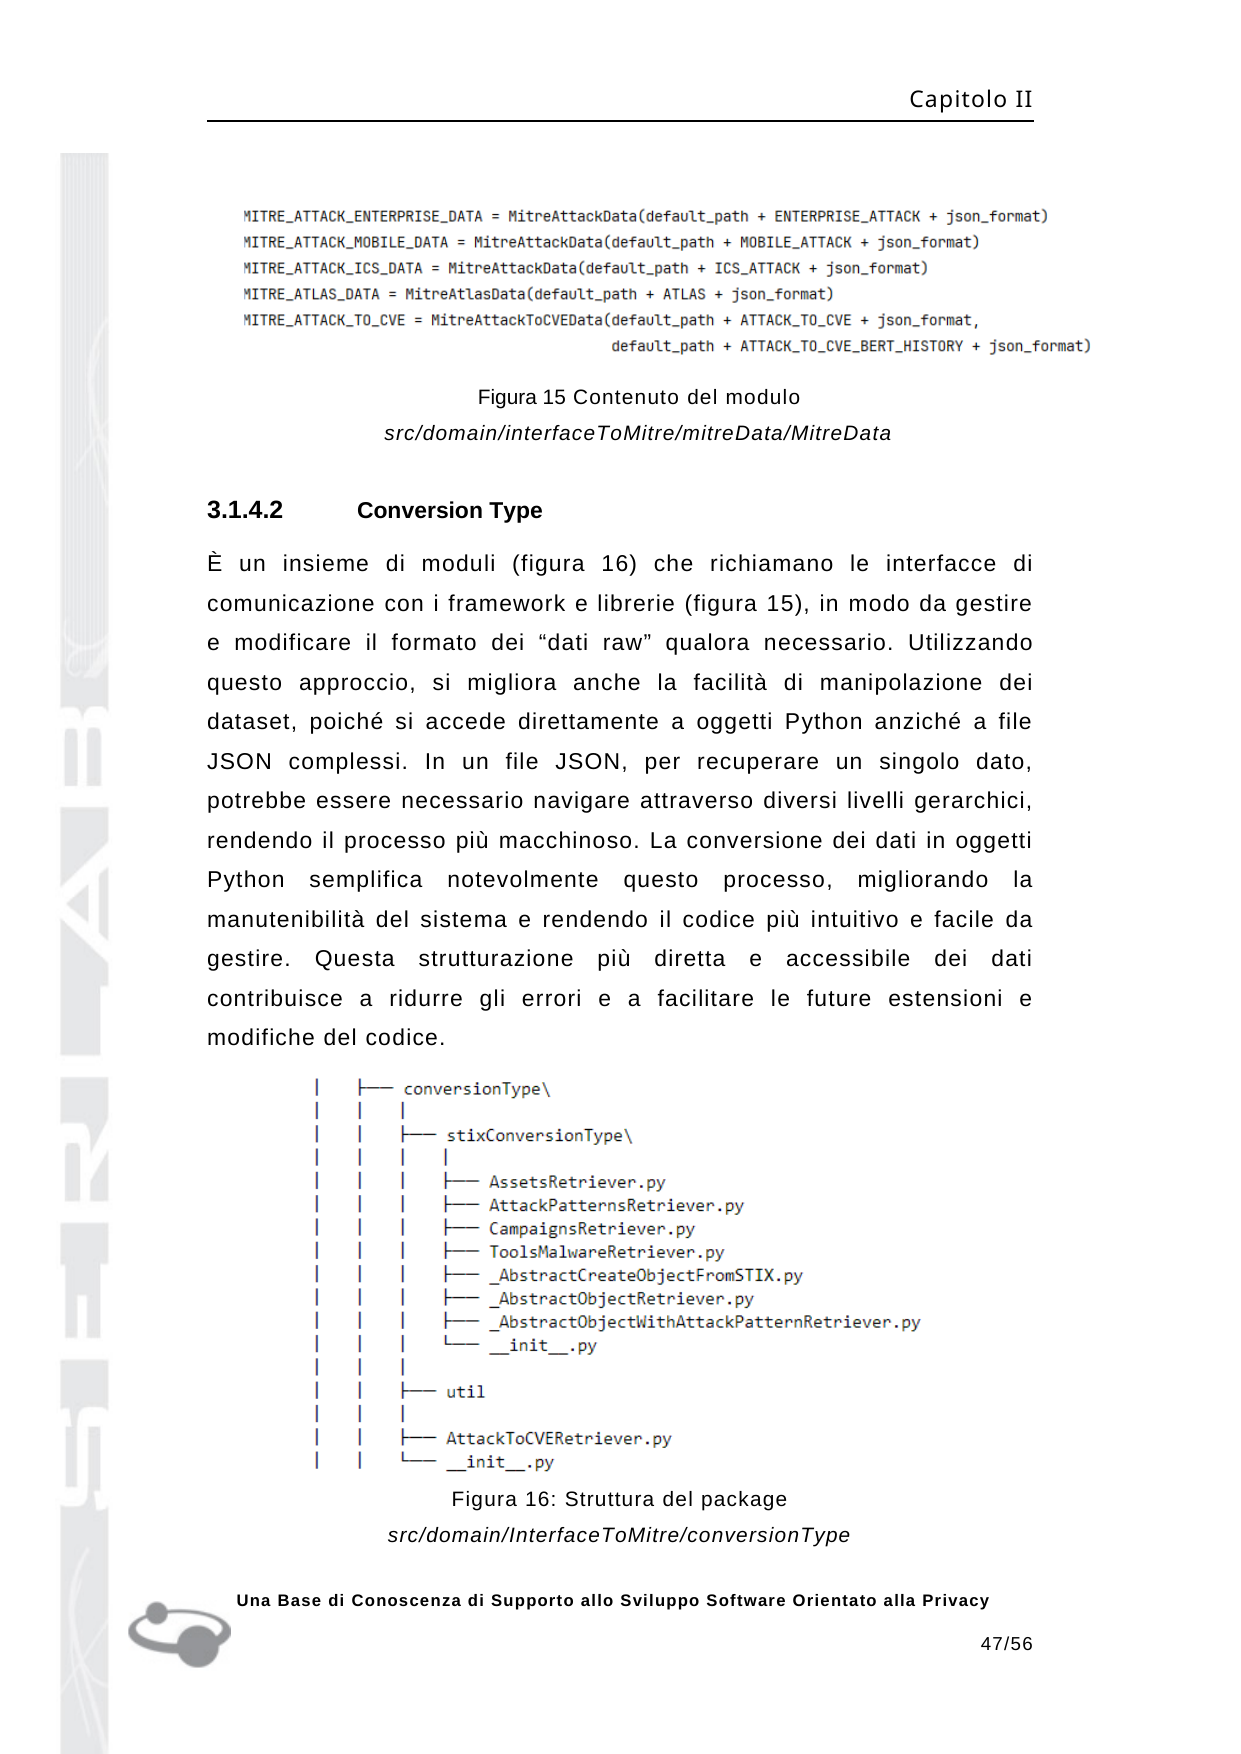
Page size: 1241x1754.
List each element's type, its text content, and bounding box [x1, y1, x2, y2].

text Figura 15 Contenuto del modulo src/domain/interfaceToMitre/mitreData/MitreData [244, 374, 1034, 445]
text È un insieme di moduli (figura 16) che richiamano le interfacce di comunicazione con i framework e librerie (figura 15), in modo da gestire e modificare il formato dei “dati raw” qualora necessario. Utilizzando questo approccio, si migliora anche la facilità di manipolazione dei dataset, poiché si accede direttamente a oggetti Python anziché a file JSON complessi. In un file JSON, per recuperare un singolo dato, potrebbe essere necessario navigare attraverso diversi livelli gerarchici, rendendo il processo più macchinoso. La conversione dei dati in oggetti Python semplifica notevolmente questo processo, migliorando la manutenibilità del sistema e rendendo il codice più intuitivo e facile da gestire. Questa strutturazione più diretta e accessibile dei dati contribuisce a ridurre gli errori e a facilitare le future estensioni e modifiche del codice. [207, 550, 1034, 1050]
picture [244, 202, 1108, 374]
picture [303, 1075, 937, 1475]
subtitle Conversion Type [207, 494, 1034, 523]
picture [46, 153, 231, 1754]
